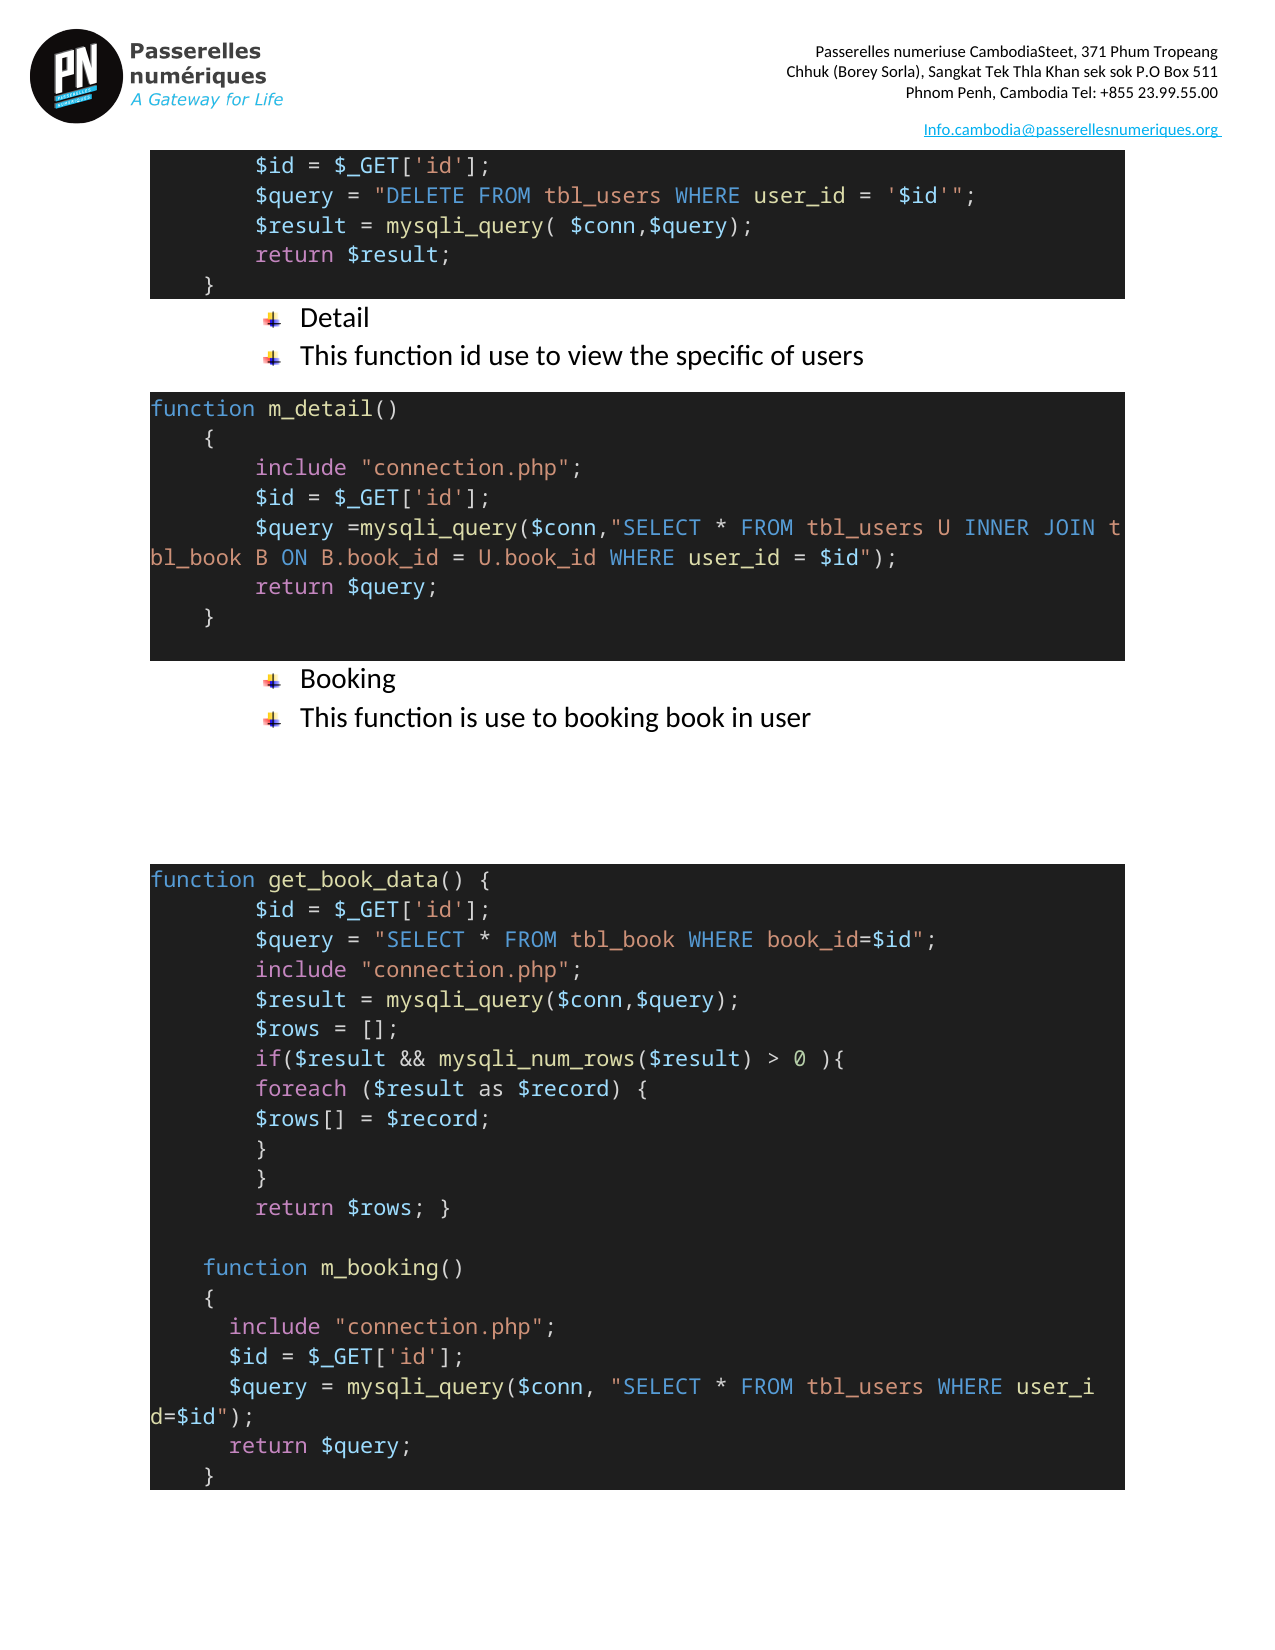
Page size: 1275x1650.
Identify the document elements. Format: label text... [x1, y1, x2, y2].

text $query =mysqli_query($conn,"SELECT * FROM tbl_users U INNER JOIN tbl_book B ON B.book_id = U.book_id WHERE user_id = $id"); [150, 512, 1125, 571]
text } [150, 1162, 1125, 1192]
text { [150, 1281, 1125, 1311]
list This function id use to view the specific of users [262, 337, 1125, 373]
text if($result && mysqli_num_rows($result) > 0 ){ [150, 1043, 1125, 1073]
picture [263, 349, 281, 366]
text return $query; [150, 1430, 1125, 1460]
text include "connection.php"; [150, 954, 1125, 983]
picture [263, 672, 281, 689]
text $result = mysqli_query( $conn,$query); [150, 209, 1125, 239]
text } [150, 269, 1125, 299]
text { [150, 422, 1125, 452]
text function m_booking() [150, 1252, 1125, 1281]
text function m_detail() [150, 392, 1125, 422]
text $id = $_GET['id']; [150, 482, 1125, 512]
text } [150, 1460, 1125, 1490]
text $rows[] = $record; [150, 1103, 1125, 1132]
text $id = $_GET['id']; [150, 150, 1125, 180]
text $id = $_GET['id']; [150, 1341, 1125, 1371]
text } [150, 601, 1125, 631]
text $rows = []; [150, 1013, 1125, 1043]
picture [1024, 124, 1034, 134]
text foreach ($result as $record) { [150, 1073, 1125, 1103]
text return $rows; } [150, 1192, 1125, 1222]
picture [29, 28, 294, 124]
text function get_book_data() { [150, 864, 1125, 894]
text } [150, 1132, 1125, 1162]
text $query = mysqli_query($conn, "SELECT * FROM tbl_users WHERE user_id=$id"); [150, 1371, 1125, 1430]
text $id = $_GET['id']; [150, 894, 1125, 924]
text $result = mysqli_query($conn,$query); [150, 983, 1125, 1013]
picture [263, 310, 281, 328]
list This function is use to booking book in user [262, 699, 1125, 735]
text include "connection.php"; [150, 452, 1125, 482]
text return $result; [150, 239, 1125, 269]
text $query = "SELECT * FROM tbl_book WHERE book_id=$id"; [150, 924, 1125, 954]
text include "connection.php"; [150, 1311, 1125, 1341]
list Detail [262, 299, 1125, 334]
text $query = "DELETE FROM tbl_users WHERE user_id = '$id'"; [150, 180, 1125, 209]
picture [263, 710, 281, 728]
list Booking [262, 661, 1125, 696]
text return $query; [150, 571, 1125, 601]
